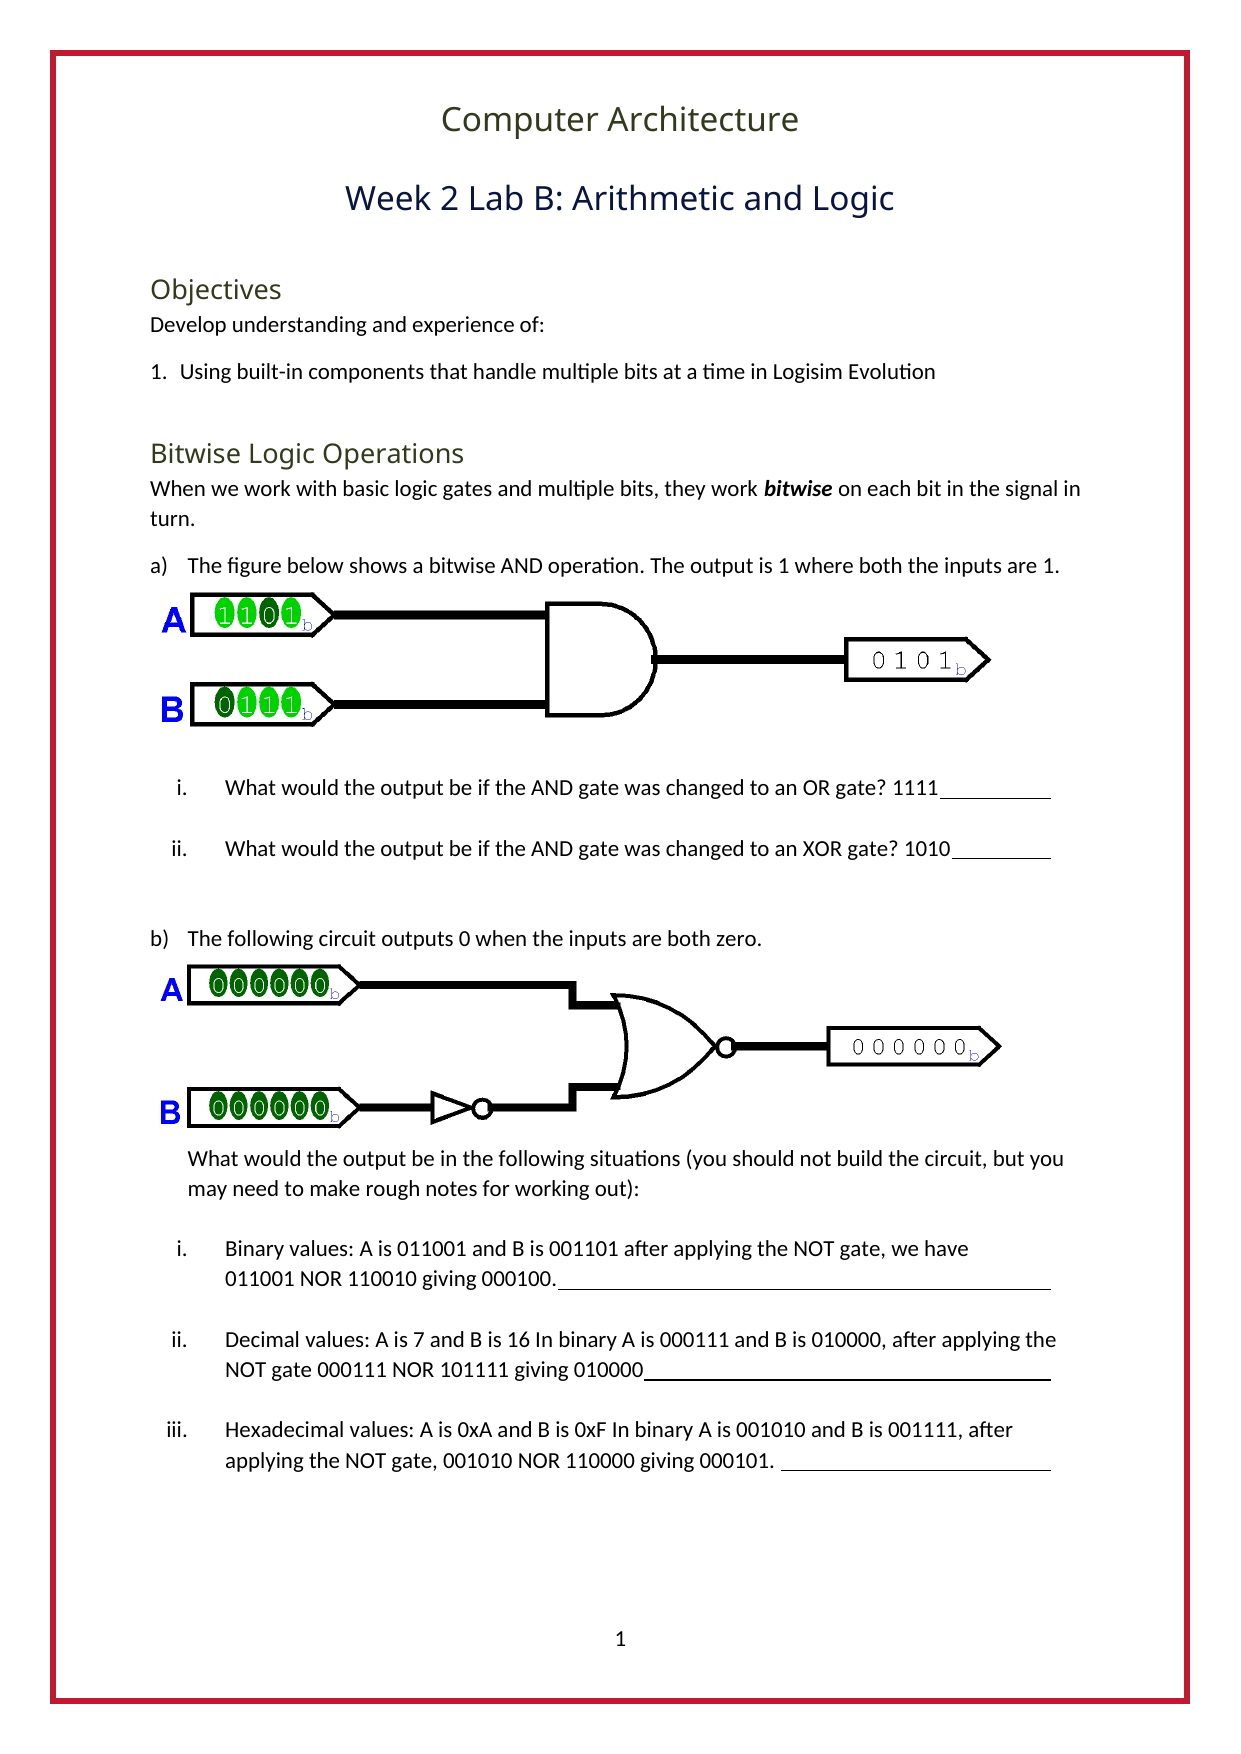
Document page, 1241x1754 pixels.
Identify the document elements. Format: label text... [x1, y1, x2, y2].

list Hexadecimal values: A is 0xA and B is 0xF In binary A is 001010 and B is 001111, after applying the NOT gate, 001010 NOR 110000 giving 000101. [187, 1416, 1090, 1474]
list What would the output be if the AND gate was changed to an XOR gate? 1010 [187, 834, 1090, 862]
list What would the output be in the following situations (you should not build the circuit, but you may need to make rough notes for working out): [187, 1144, 1090, 1202]
subtitle Bitwise Logic Operations [150, 434, 1090, 471]
subtitle Week 2 Lab B: Arithmetic and Logic [150, 175, 1090, 220]
picture [150, 954, 1009, 1142]
list The following circuit outputs 0 when the inputs are both zero. [150, 924, 1090, 953]
text When we work with basic logic gates and multiple bits, they work bitwise on each bit in the signal in turn. [150, 474, 1090, 532]
list What would the output be if the AND gate was changed to an OR gate? 1111 [187, 773, 1090, 802]
subtitle Objectives [150, 271, 1090, 308]
list Using built-in components that handle multiple bits at a time in Logisim Evolution [150, 357, 1090, 385]
list Binary values: A is 011001 and B is 001101 after applying the NOT gate, we have 011001 NOR 110010 giving 000100. [187, 1234, 1090, 1293]
picture [150, 581, 999, 742]
list Decimal values: A is 7 and B is 16 In binary A is 000111 and B is 010000, after applying the NOT gate 000111 NOR 101111 giving 010000 [187, 1325, 1090, 1383]
list The figure below shows a bitwise AND operation. The output is 1 where both the inputs are 1. [150, 551, 1090, 579]
text Develop understanding and experience of: [150, 311, 1090, 338]
